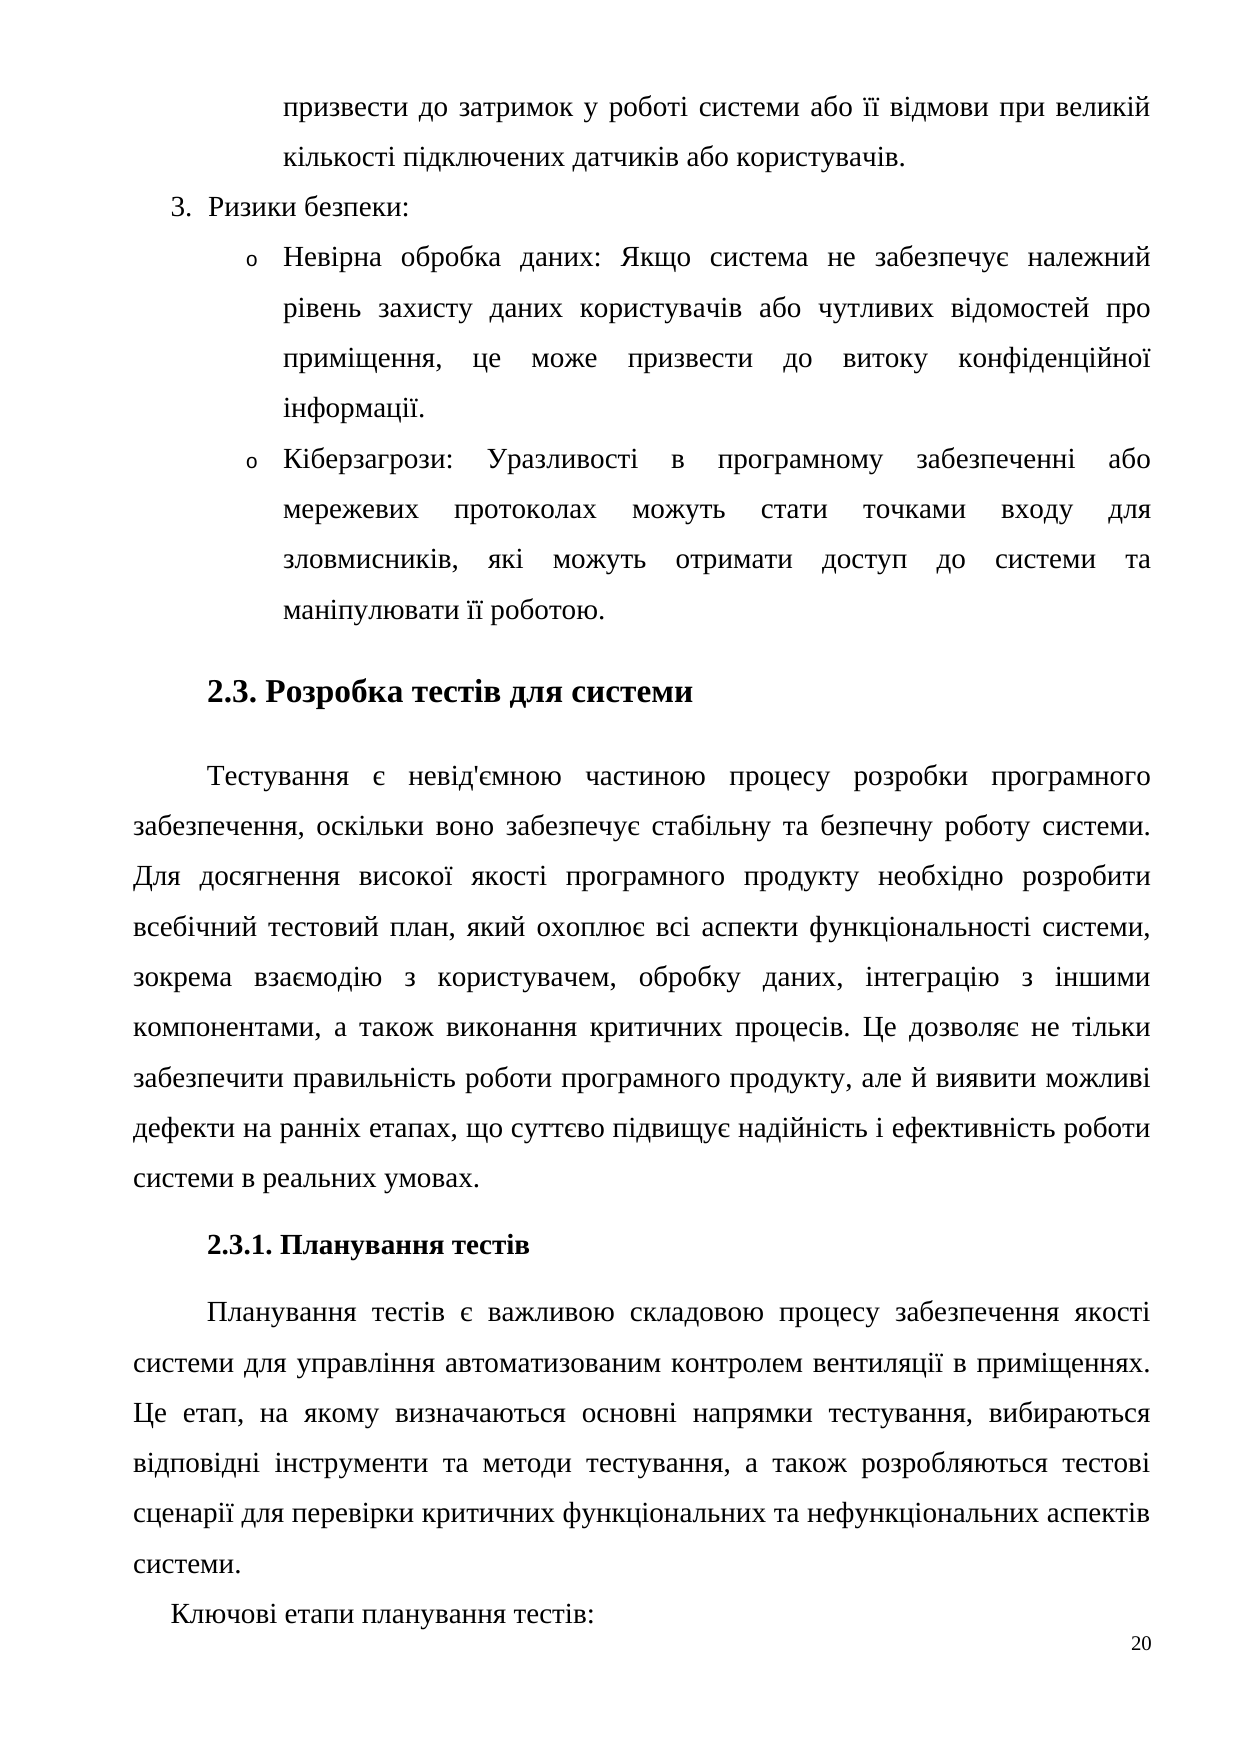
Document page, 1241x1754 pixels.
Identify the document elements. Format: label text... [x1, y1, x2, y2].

text Тестування є невід'ємною частиною процесу розробки програмного забезпечення, оскільки воно забезпечує стабільну та безпечну роботу системи. Для досягнення високої якості програмного продукту необхідно розробити всебічний тестовий план, який охоплює всі аспекти функціональності системи, зокрема взаємодію з користувачем, обробку даних, інтеграцію з іншими компонентами, а також виконання критичних процесів. Це дозволяє не тільки забезпечити правильність роботи програмного продукту, але й виявити можливі дефекти на ранніх етапах, що суттєво підвищує надійність і ефективність роботи системи в реальних умовах. [133, 758, 1152, 1194]
list Кіберзагрози: Уразливості в програмному забезпеченні або мережевих протоколах можуть стати точками входу для зловмисників, які можуть отримати доступ до системи та маніпулювати її роботою. [245, 441, 1152, 625]
text Ключові етапи планування тестів: [133, 1596, 1152, 1630]
text Планування тестів є важливою складовою процесу забезпечення якості системи для управління автоматизованим контролем вентиляції в приміщеннях. Це етап, на якому визначаються основні напрямки тестування, вибираються відповідні інструменти та методи тестування, а також розробляються тестові сценарії для перевірки критичних функціональних та нефункціональних аспектів системи. [133, 1294, 1152, 1579]
subtitle 2.3.1. Планування тестів [133, 1227, 1152, 1261]
list Невірна обробка даних: Якщо система не забезпечує належний рівень захисту даних користувачів або чутливих відомостей про приміщення, це може призвести до витоку конфіденційної інформації. [245, 239, 1152, 424]
list Ризики безпеки: [170, 189, 1152, 223]
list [245, 89, 1152, 172]
subtitle 2.3. Розробка тестів для системи [133, 671, 1152, 709]
